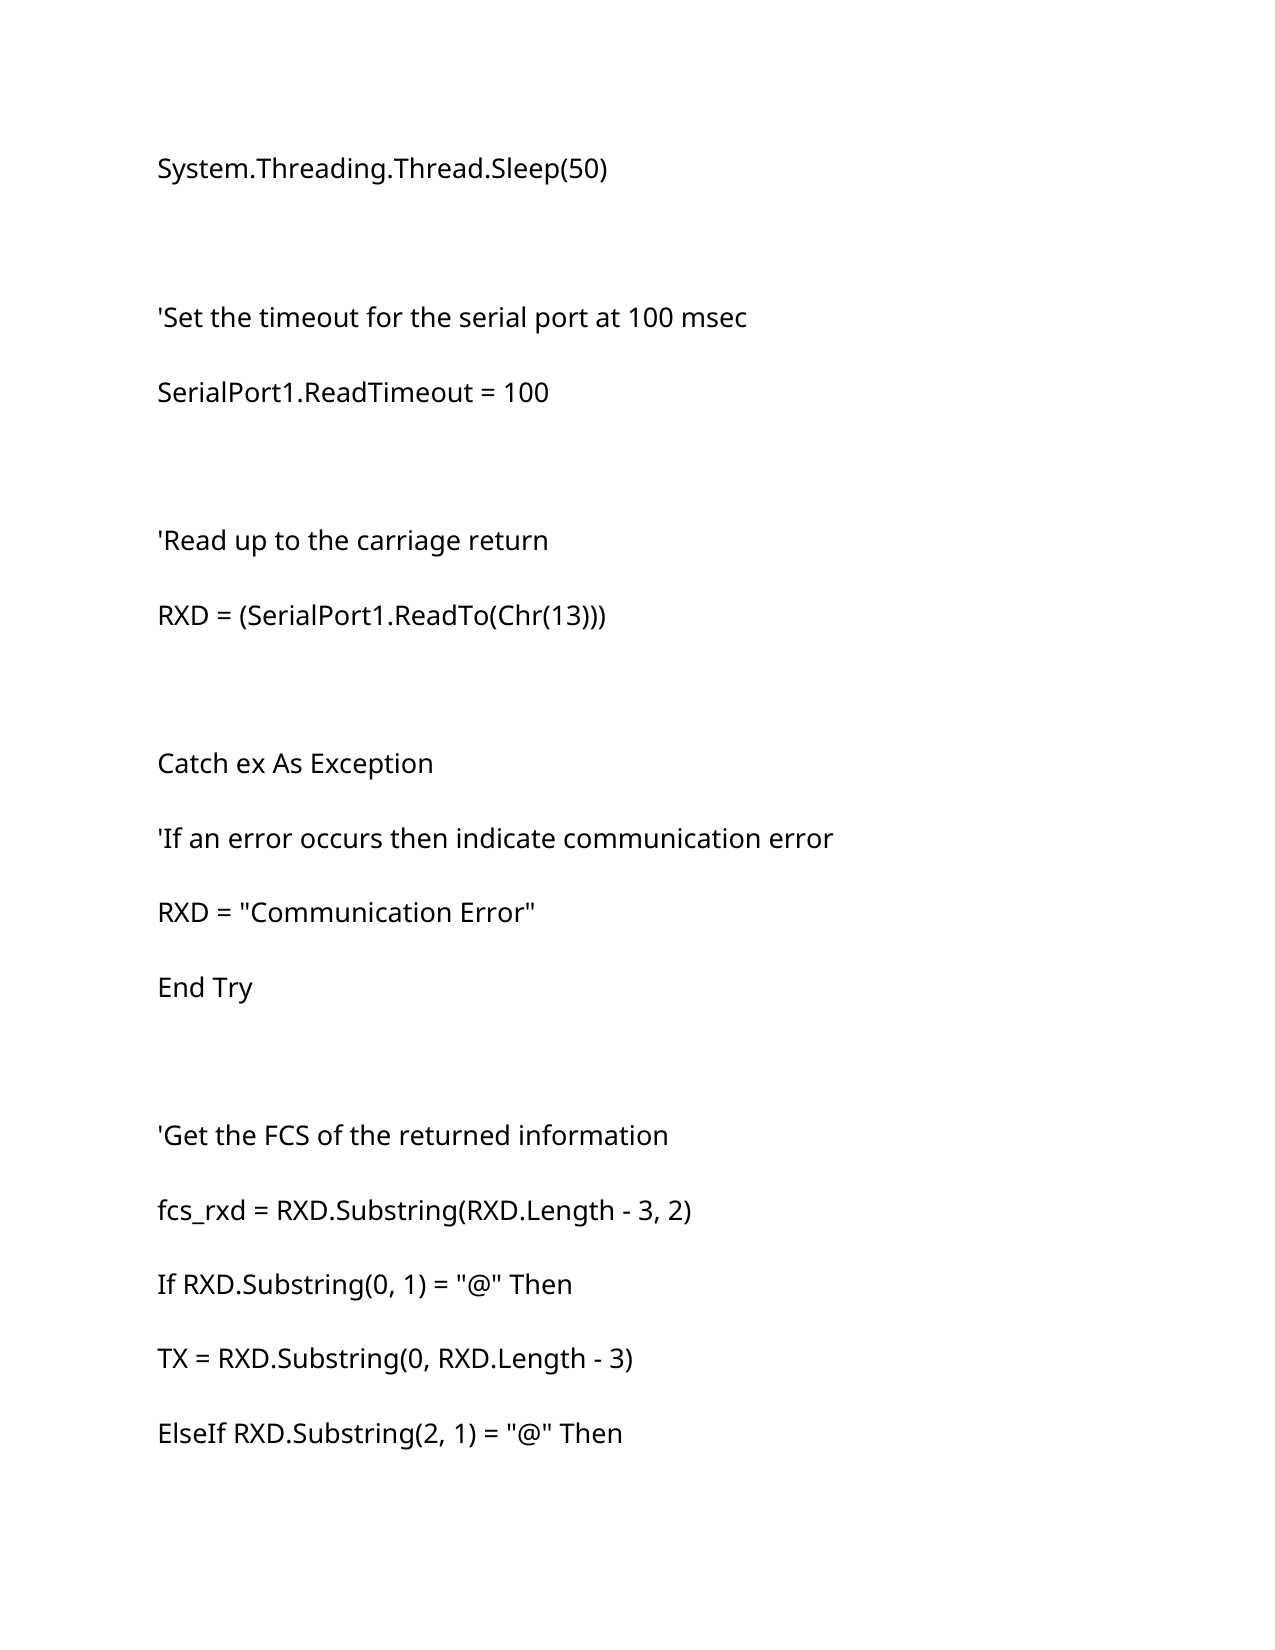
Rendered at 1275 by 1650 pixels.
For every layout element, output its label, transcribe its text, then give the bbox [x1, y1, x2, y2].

text SerialPort1.ReadTimeout = 100 [150, 373, 1125, 410]
text Catch ex As Exception [150, 745, 1125, 782]
text If RXD.Substring(0, 1) = "@" Then [150, 1266, 1125, 1302]
text RXD = (SerialPort1.ReadTo(Chr(13))) [150, 596, 1125, 633]
text RXD = "Communication Error" [150, 894, 1125, 931]
text fcs_rxd = RXD.Substring(RXD.Length - 3, 2) [150, 1191, 1125, 1228]
text 'Read up to the carriage return [150, 522, 1125, 559]
text 'If an error occurs then indicate communication error [150, 819, 1125, 856]
text System.Threading.Thread.Sleep(50) [150, 150, 1125, 187]
text 'Set the timeout for the serial port at 100 msec [150, 299, 1125, 336]
text 'Get the FCS of the returned information [150, 1117, 1125, 1154]
text End Try [150, 968, 1125, 1005]
text TX = RXD.Substring(0, RXD.Length - 3) [150, 1340, 1125, 1377]
text ElseIf RXD.Substring(2, 1) = "@" Then [150, 1414, 1125, 1451]
